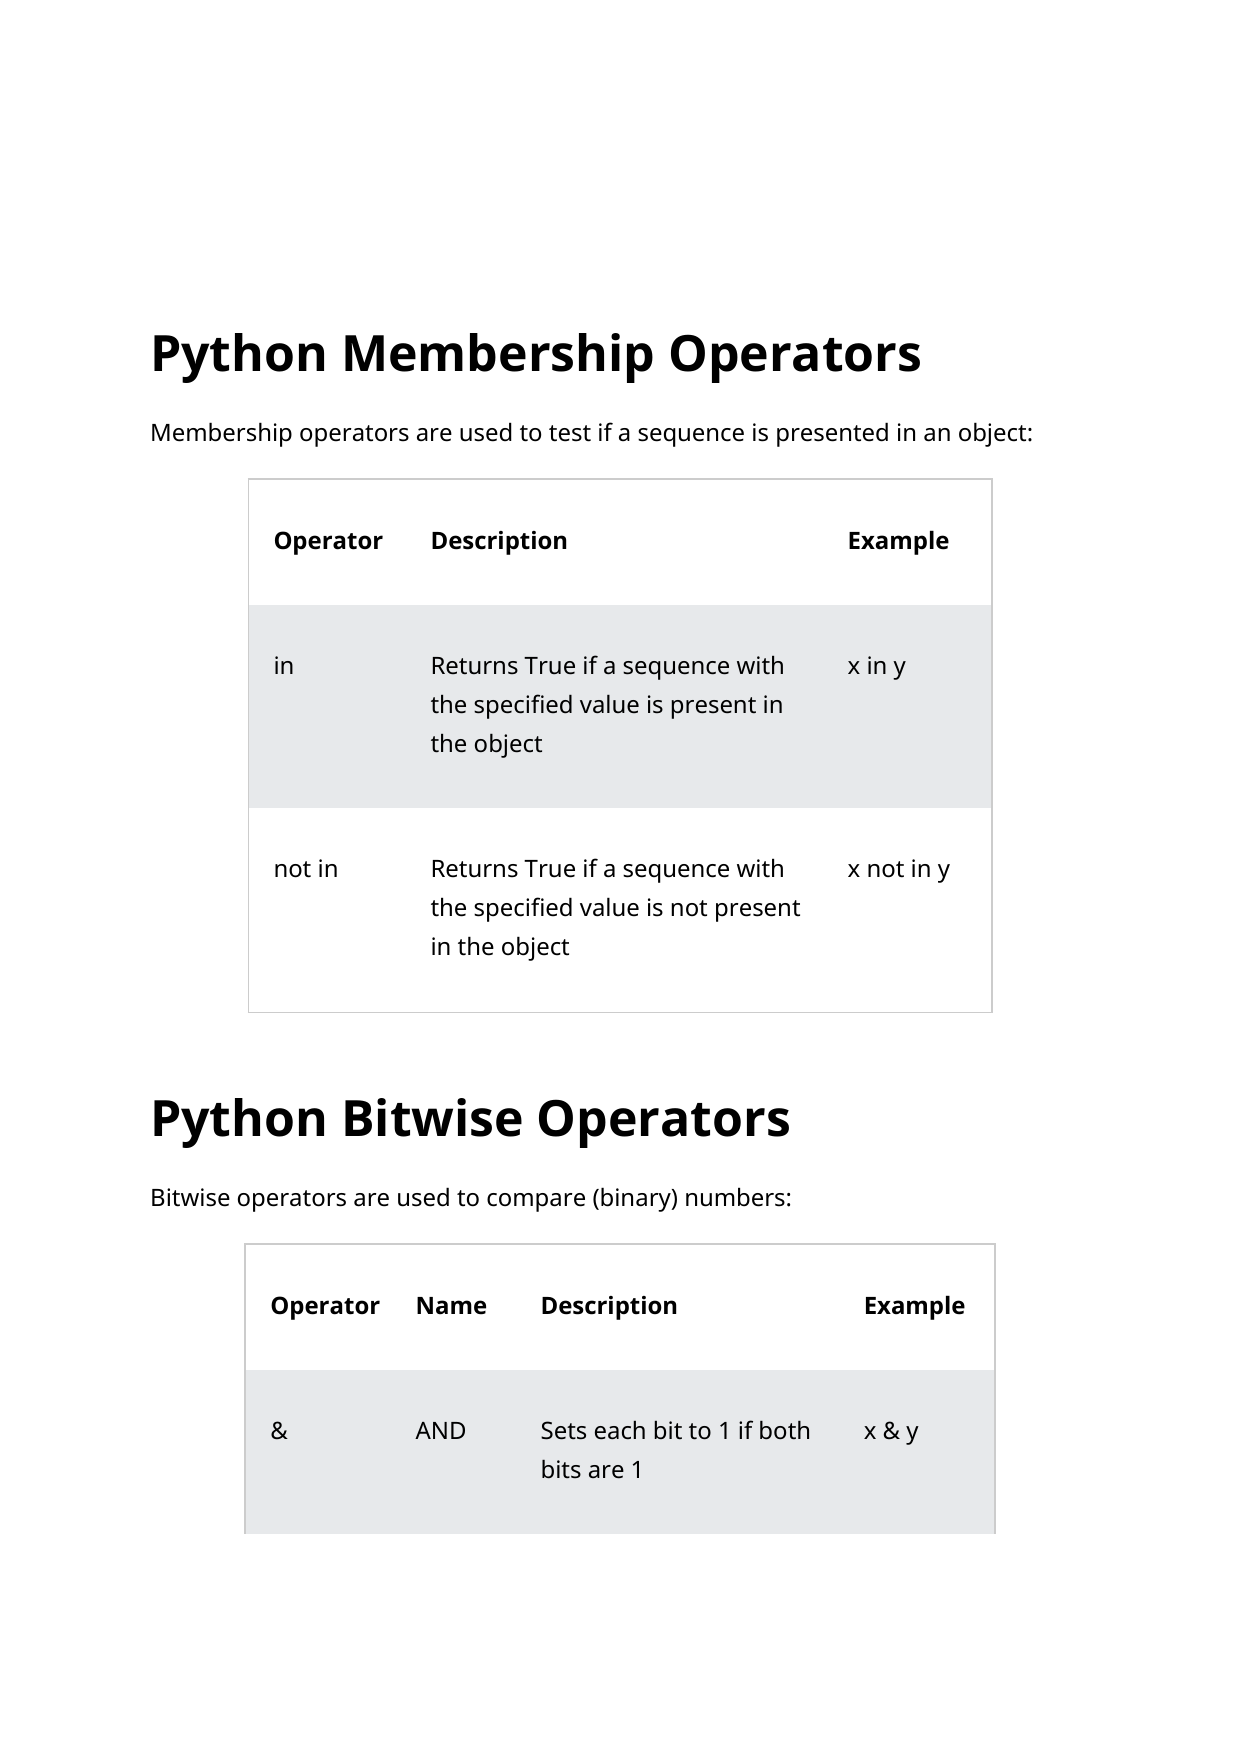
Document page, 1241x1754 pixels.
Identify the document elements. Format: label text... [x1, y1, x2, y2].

table_cell Returns True if a sequence with the specified value is present in the object [418, 605, 835, 808]
table_cell x in y [835, 605, 991, 808]
table_cell not in [249, 808, 418, 1011]
table_cell Returns True if a sequence with the specified value is not present in the object [418, 808, 835, 1011]
table_header Name [403, 1245, 528, 1370]
table_cell x not in y [835, 808, 991, 1011]
subtitle Python Bitwise Operators [150, 1083, 1090, 1151]
table_header Operator [249, 480, 418, 605]
table_cell x & y [851, 1370, 994, 1534]
table_header Example [835, 480, 991, 605]
table_cell & [246, 1370, 403, 1534]
text Membership operators are used to test if a sequence is presented in an object: [150, 416, 1090, 448]
table_cell AND [403, 1370, 528, 1534]
table_cell in [249, 605, 418, 808]
subtitle Python Membership Operators [150, 317, 1090, 386]
table_header Description [418, 480, 835, 605]
text Bitwise operators are used to compare (binary) numbers: [150, 1181, 1090, 1213]
table_header Example [851, 1245, 994, 1370]
table_cell Sets each bit to 1 if both bits are 1 [528, 1370, 851, 1534]
table_header Description [528, 1245, 851, 1370]
table_header Operator [246, 1245, 403, 1370]
